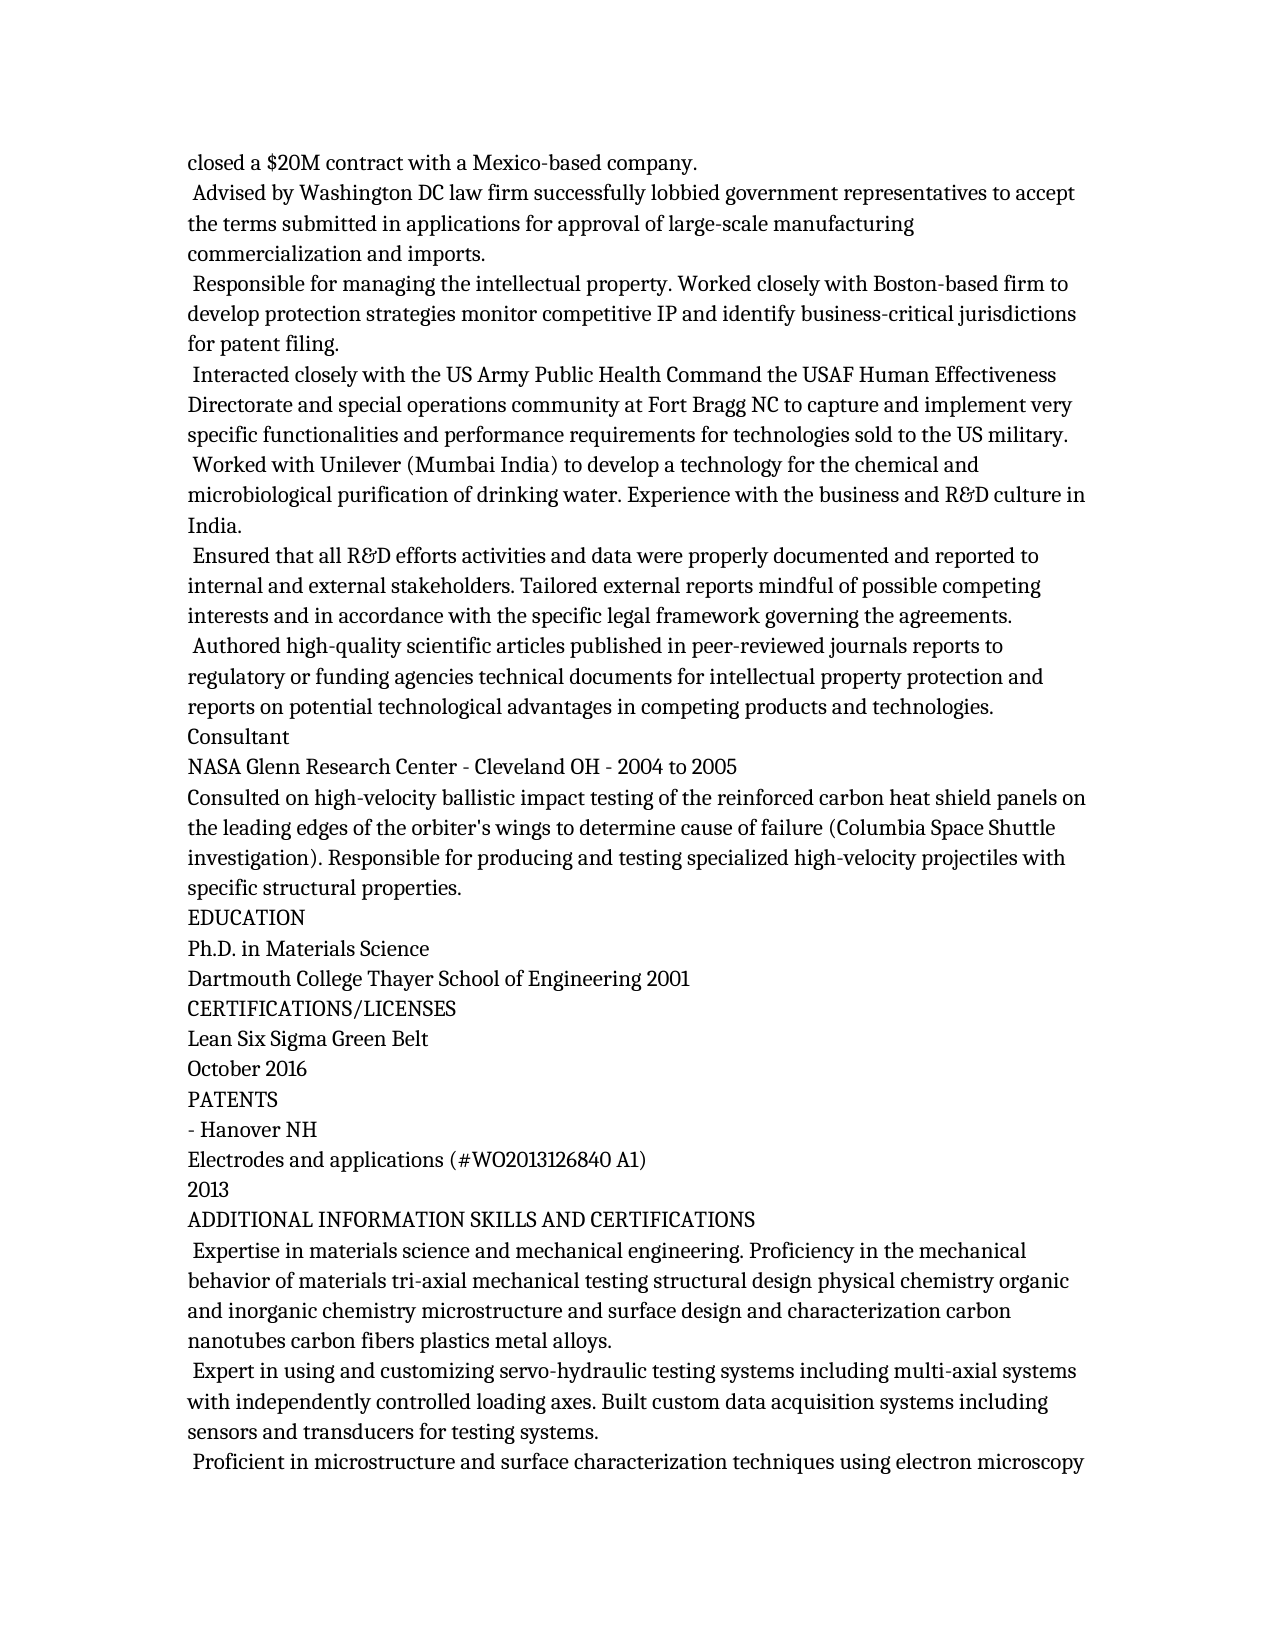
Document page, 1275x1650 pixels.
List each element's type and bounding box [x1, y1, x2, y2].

text [187, 150, 1087, 1475]
